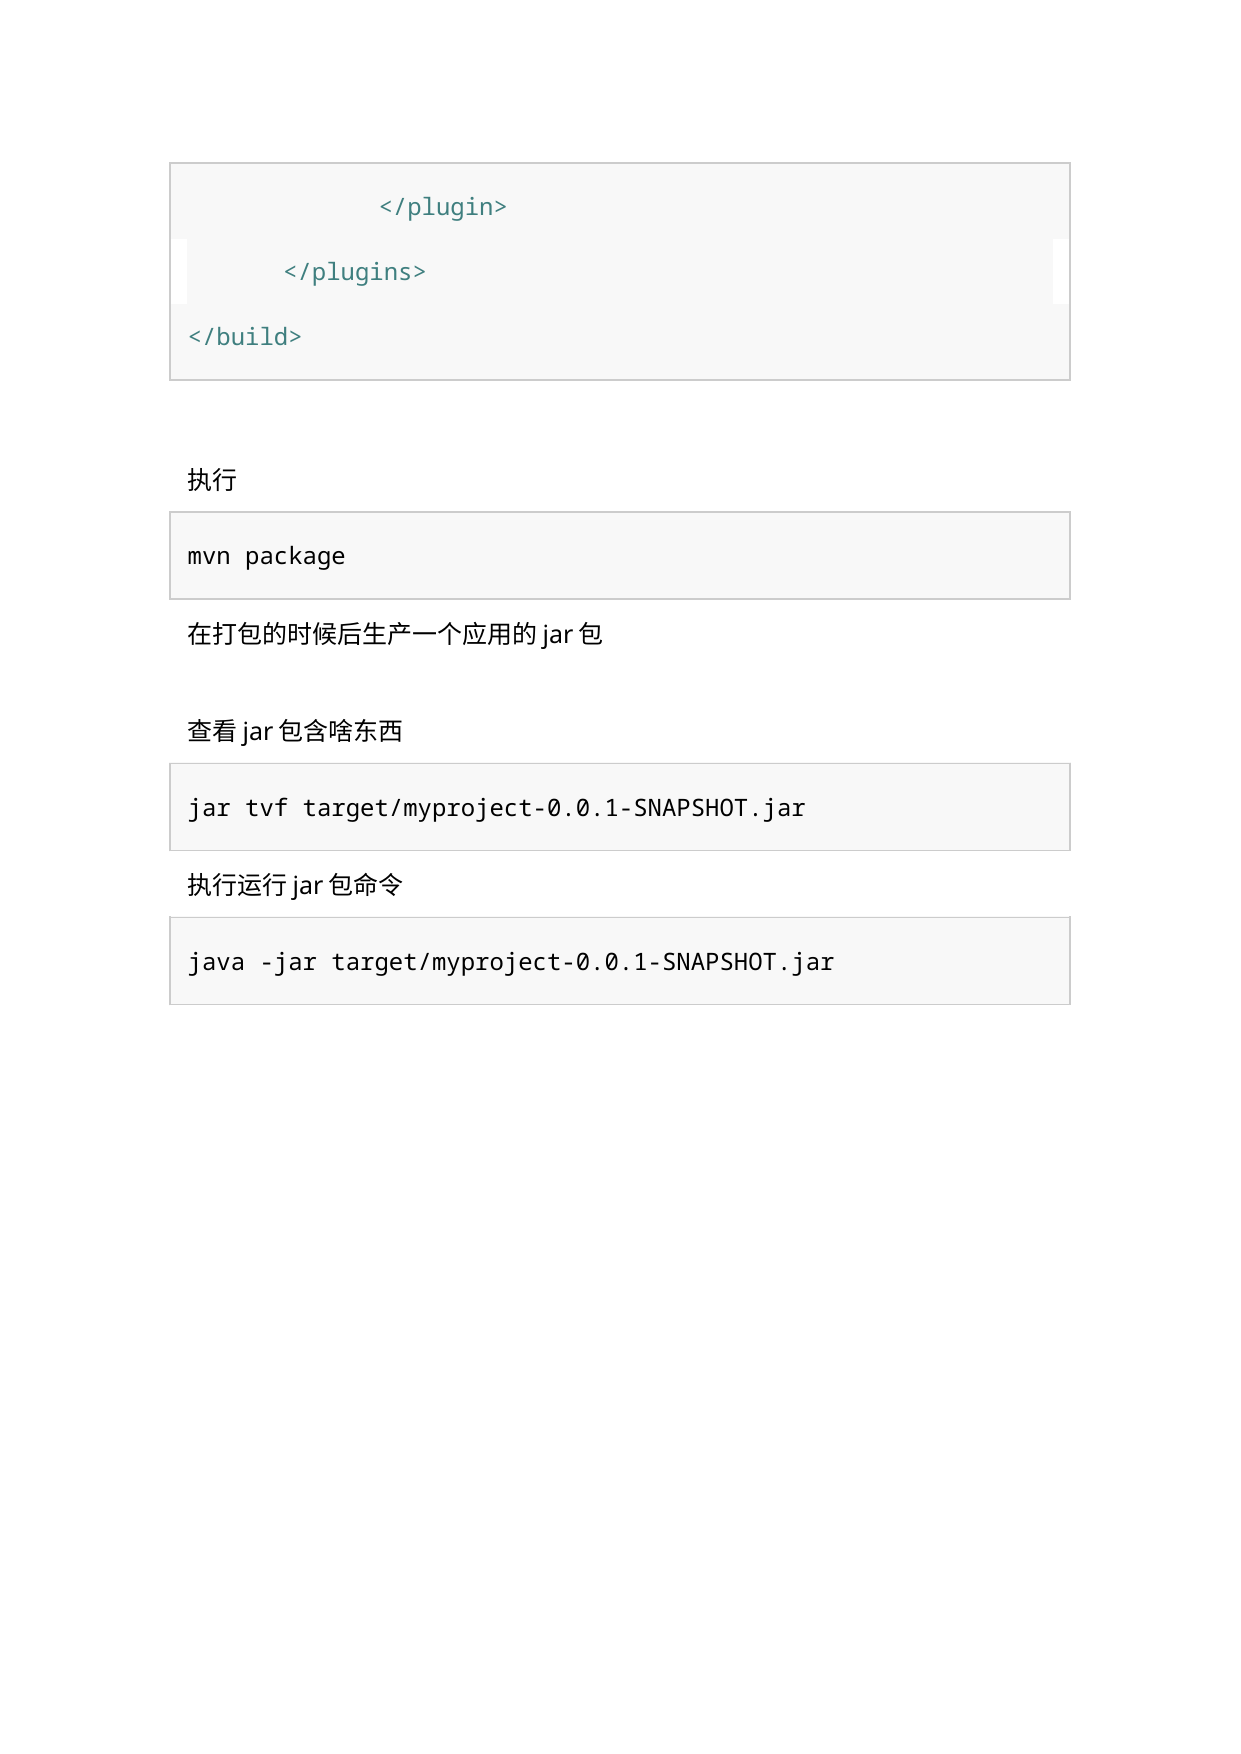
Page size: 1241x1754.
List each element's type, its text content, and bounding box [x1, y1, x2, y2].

text jar tvf target/myproject-0.0.1-SNAPSHOT.jar [171, 764, 1069, 850]
text </plugin> [171, 164, 1069, 239]
text </plugins> [187, 239, 1053, 292]
text 执行运行jar包命令 [187, 851, 1053, 916]
text java -jar target/myproject-0.0.1-SNAPSHOT.jar [171, 918, 1069, 1004]
text </build> [171, 292, 1069, 379]
text 执行 [187, 446, 1053, 511]
text 在打包的时候后生产一个应用的jar包 [187, 600, 1053, 665]
text 查看jar包含啥东西 [187, 697, 1053, 762]
text mvn package [171, 513, 1069, 598]
